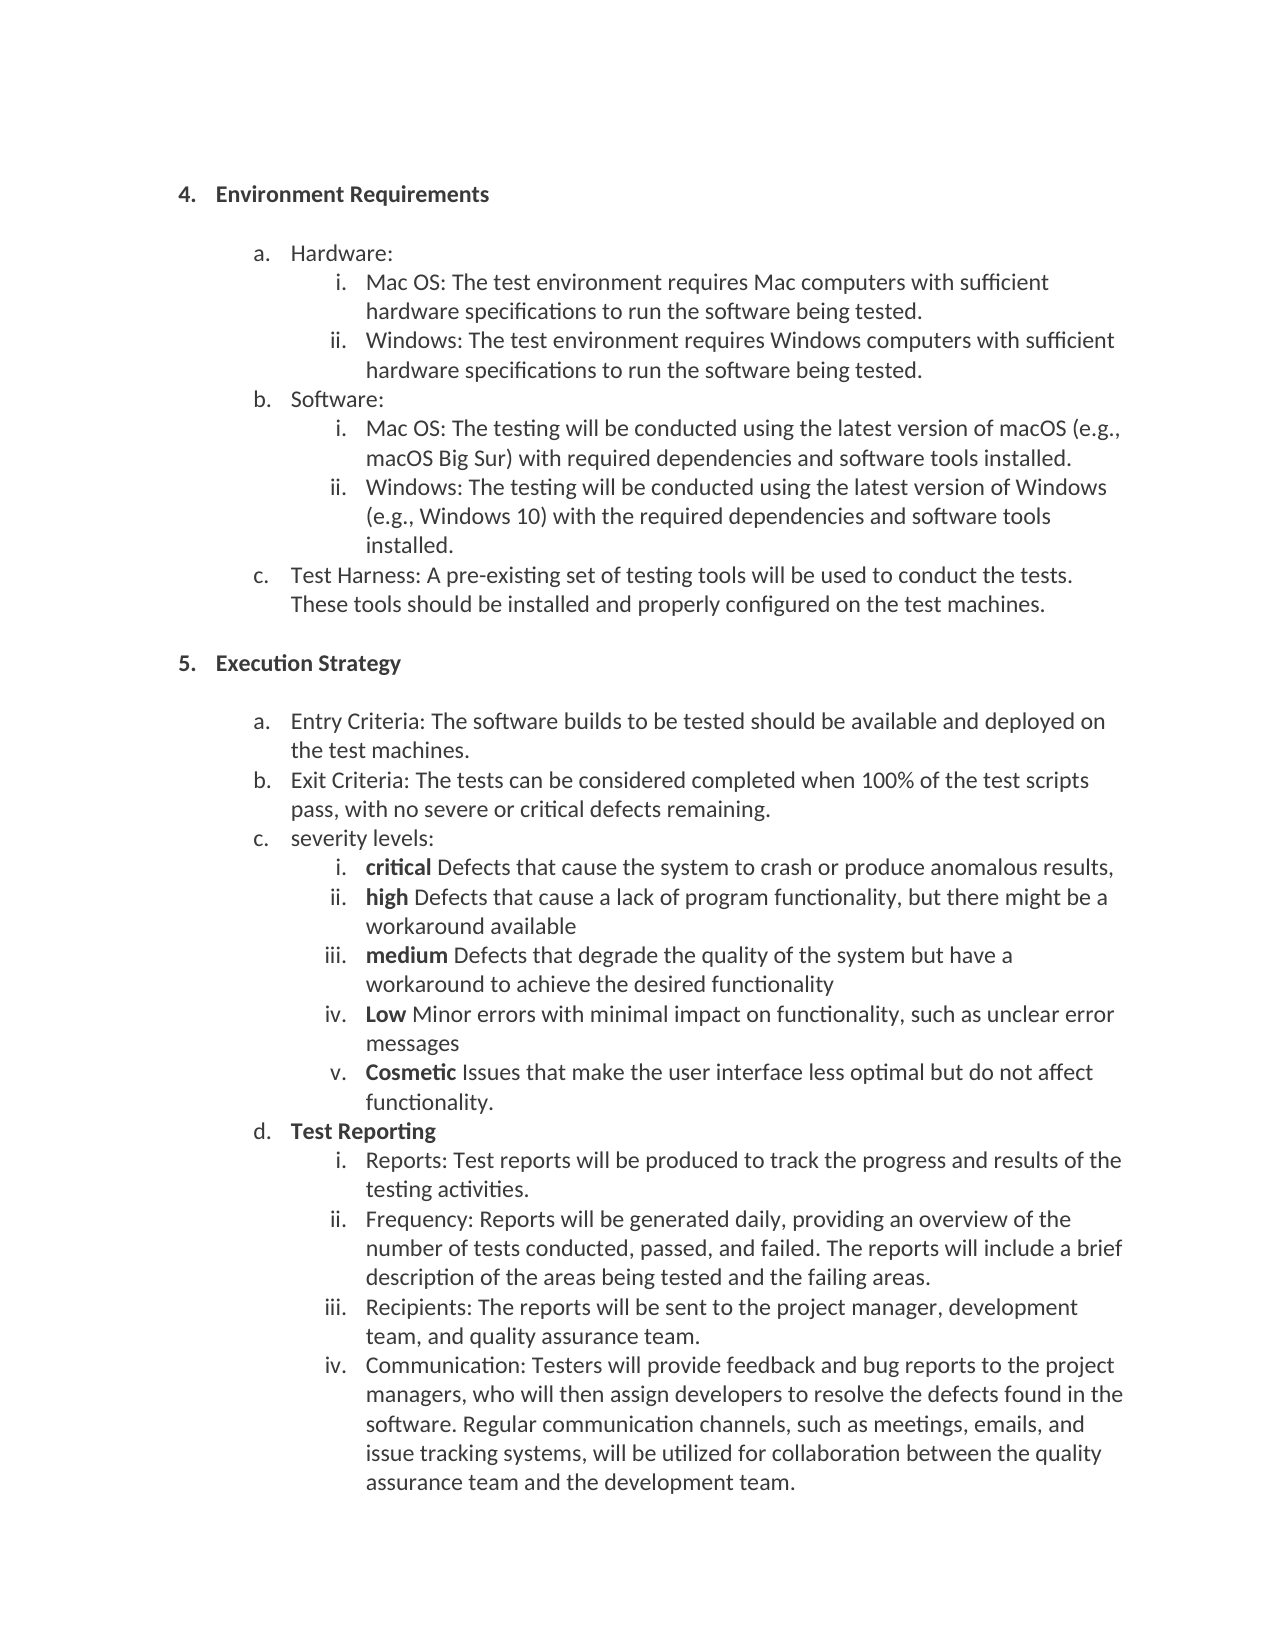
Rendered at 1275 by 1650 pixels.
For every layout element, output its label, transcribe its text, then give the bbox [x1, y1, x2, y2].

list critical Defects that cause the system to crash or produce anomalous results, [347, 852, 1125, 882]
list Mac OS: The testing will be conducted using the latest version of macOS (e.g., macOS Big Sur) with required dependencies and software tools installed. [347, 413, 1125, 472]
list Reports: Test reports will be produced to track the progress and results of the testing activities. [347, 1145, 1125, 1204]
list high Defects that cause a lack of program functionality, but there might be a workaround available [347, 882, 1125, 940]
list Hardware: [253, 238, 1125, 267]
list Test Reporting [253, 1116, 1125, 1145]
list Communication: Testers will provide feedback and bug reports to the project managers, who will then assign developers to resolve the defects found in the software. Regular communication channels, such as meetings, emails, and issue tracking systems, will be utilized for collaboration between the quality assurance team and the development team. [347, 1350, 1125, 1496]
list Frequency: Reports will be generated daily, providing an overview of the number of tests conducted, passed, and failed. The reports will include a brief description of the areas being tested and the failing areas. [347, 1204, 1125, 1292]
list severity levels: [253, 823, 1125, 852]
list Entry Criteria: The software builds to be tested should be available and deployed on the test machines. [253, 706, 1125, 765]
list Cosmetic Issues that make the user interface less optimal but do not affect functionality. [347, 1057, 1125, 1116]
list Low Minor errors with minimal impact on functionality, such as unclear error messages [347, 999, 1125, 1057]
list Exit Criteria: The tests can be considered completed when 100% of the test scripts pass, with no severe or critical defects remaining. [253, 765, 1125, 823]
list medium Defects that degrade the quality of the system but have a workaround to achieve the desired functionality [347, 940, 1125, 999]
list Test Harness: A pre-existing set of testing tools will be used to conduct the tests. These tools should be installed and properly configured on the test machines. [253, 560, 1125, 618]
list Environment Requirements [178, 179, 1125, 208]
list Recipients: The reports will be sent to the project manager, development team, and quality assurance team. [347, 1292, 1125, 1350]
list Windows: The testing will be conducted using the latest version of Windows (e.g., Windows 10) with the required dependencies and software tools installed. [347, 472, 1125, 560]
list Software: [253, 384, 1125, 413]
list Mac OS: The test environment requires Mac computers with sufficient hardware specifications to run the software being tested. [347, 267, 1125, 326]
list Windows: The test environment requires Windows computers with sufficient hardware specifications to run the software being tested. [347, 326, 1125, 384]
list Execution Strategy [178, 648, 1125, 677]
